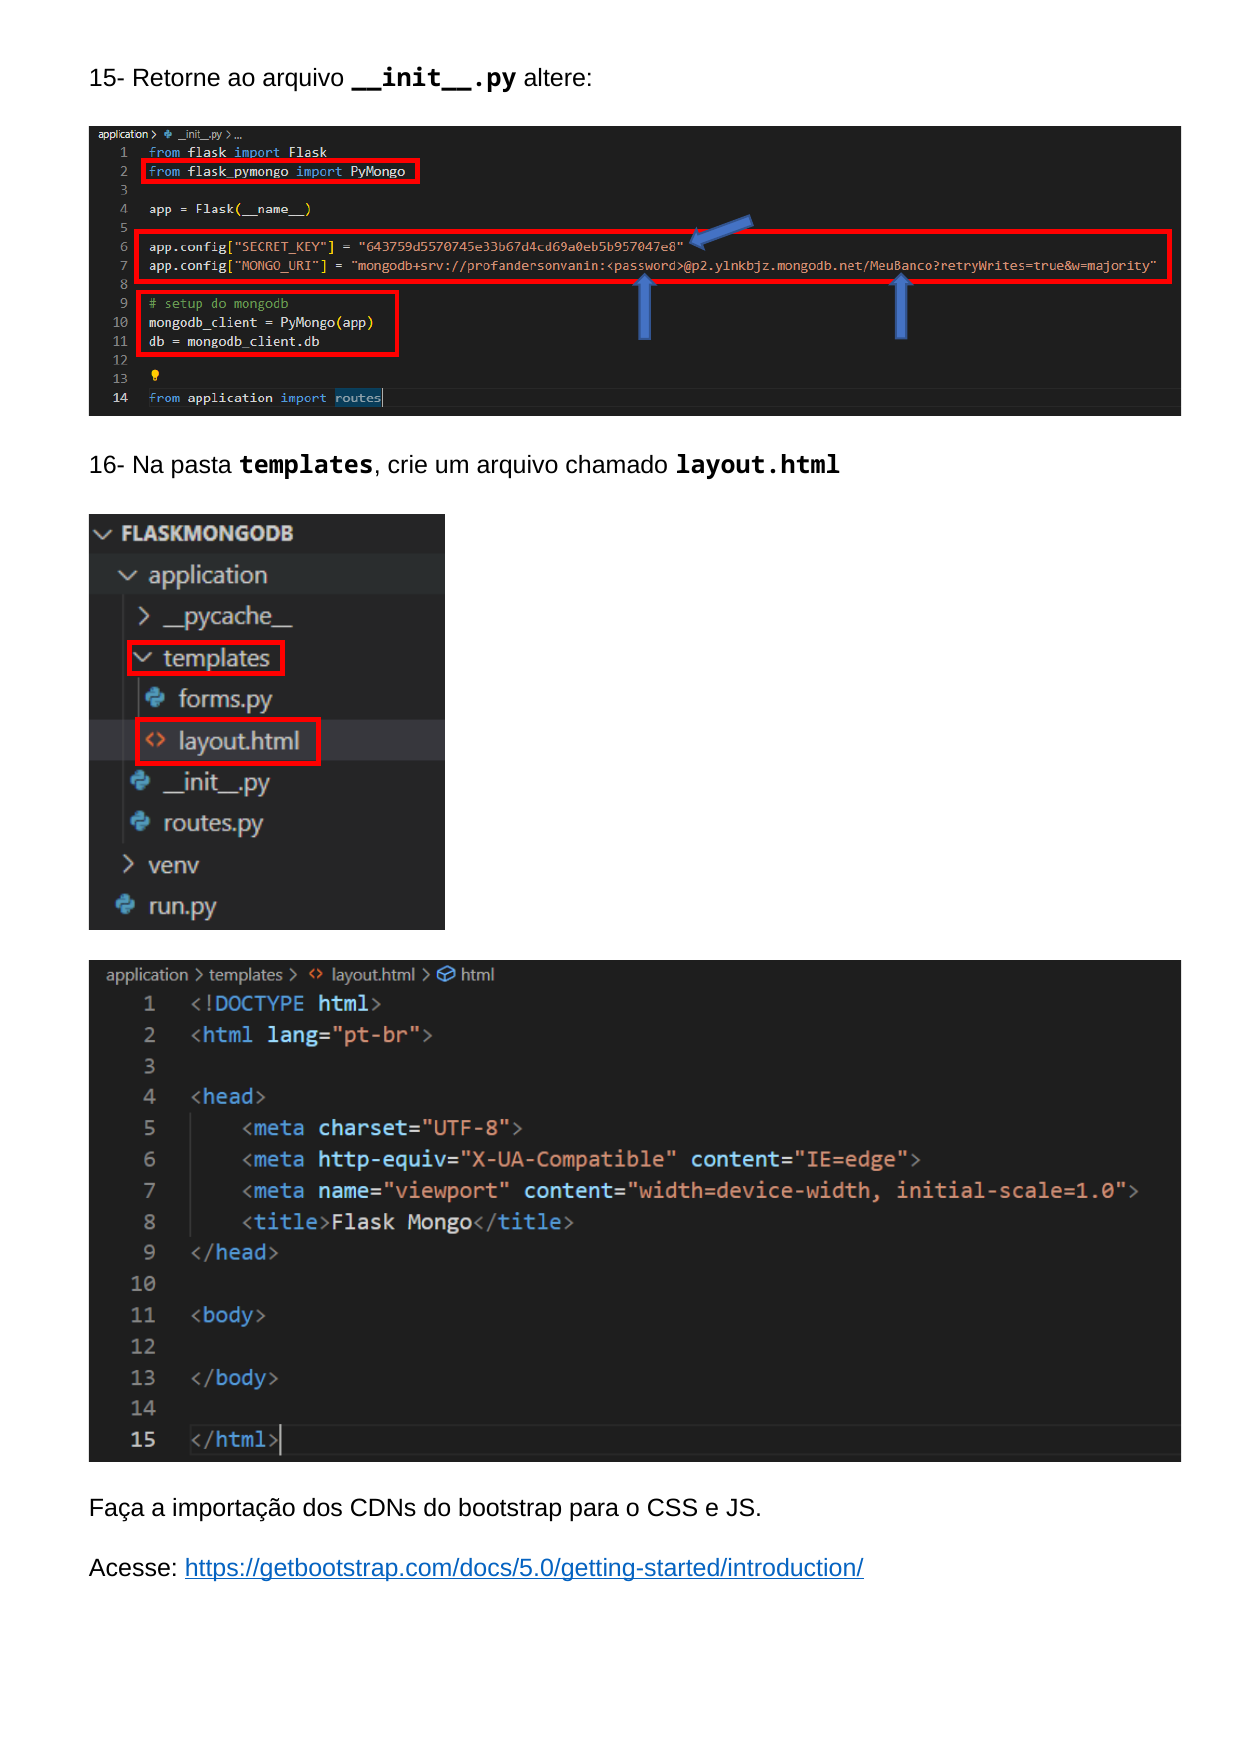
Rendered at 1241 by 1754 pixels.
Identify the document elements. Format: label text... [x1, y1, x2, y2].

text Faça a importação dos CDNs do bootstrap para o CSS e JS. [89, 1493, 1181, 1521]
text 15- Retorne ao arquivo __init__.py altere: [89, 59, 1181, 93]
text 16- Na pasta templates, crie um arquivo chamado layout.html [89, 446, 1181, 480]
picture [88, 126, 1182, 416]
picture [88, 514, 445, 930]
text Acesse: https://getbootstrap.com/docs/5.0/getting-started/introduction/ [89, 1552, 1181, 1581]
picture [88, 960, 1182, 1462]
